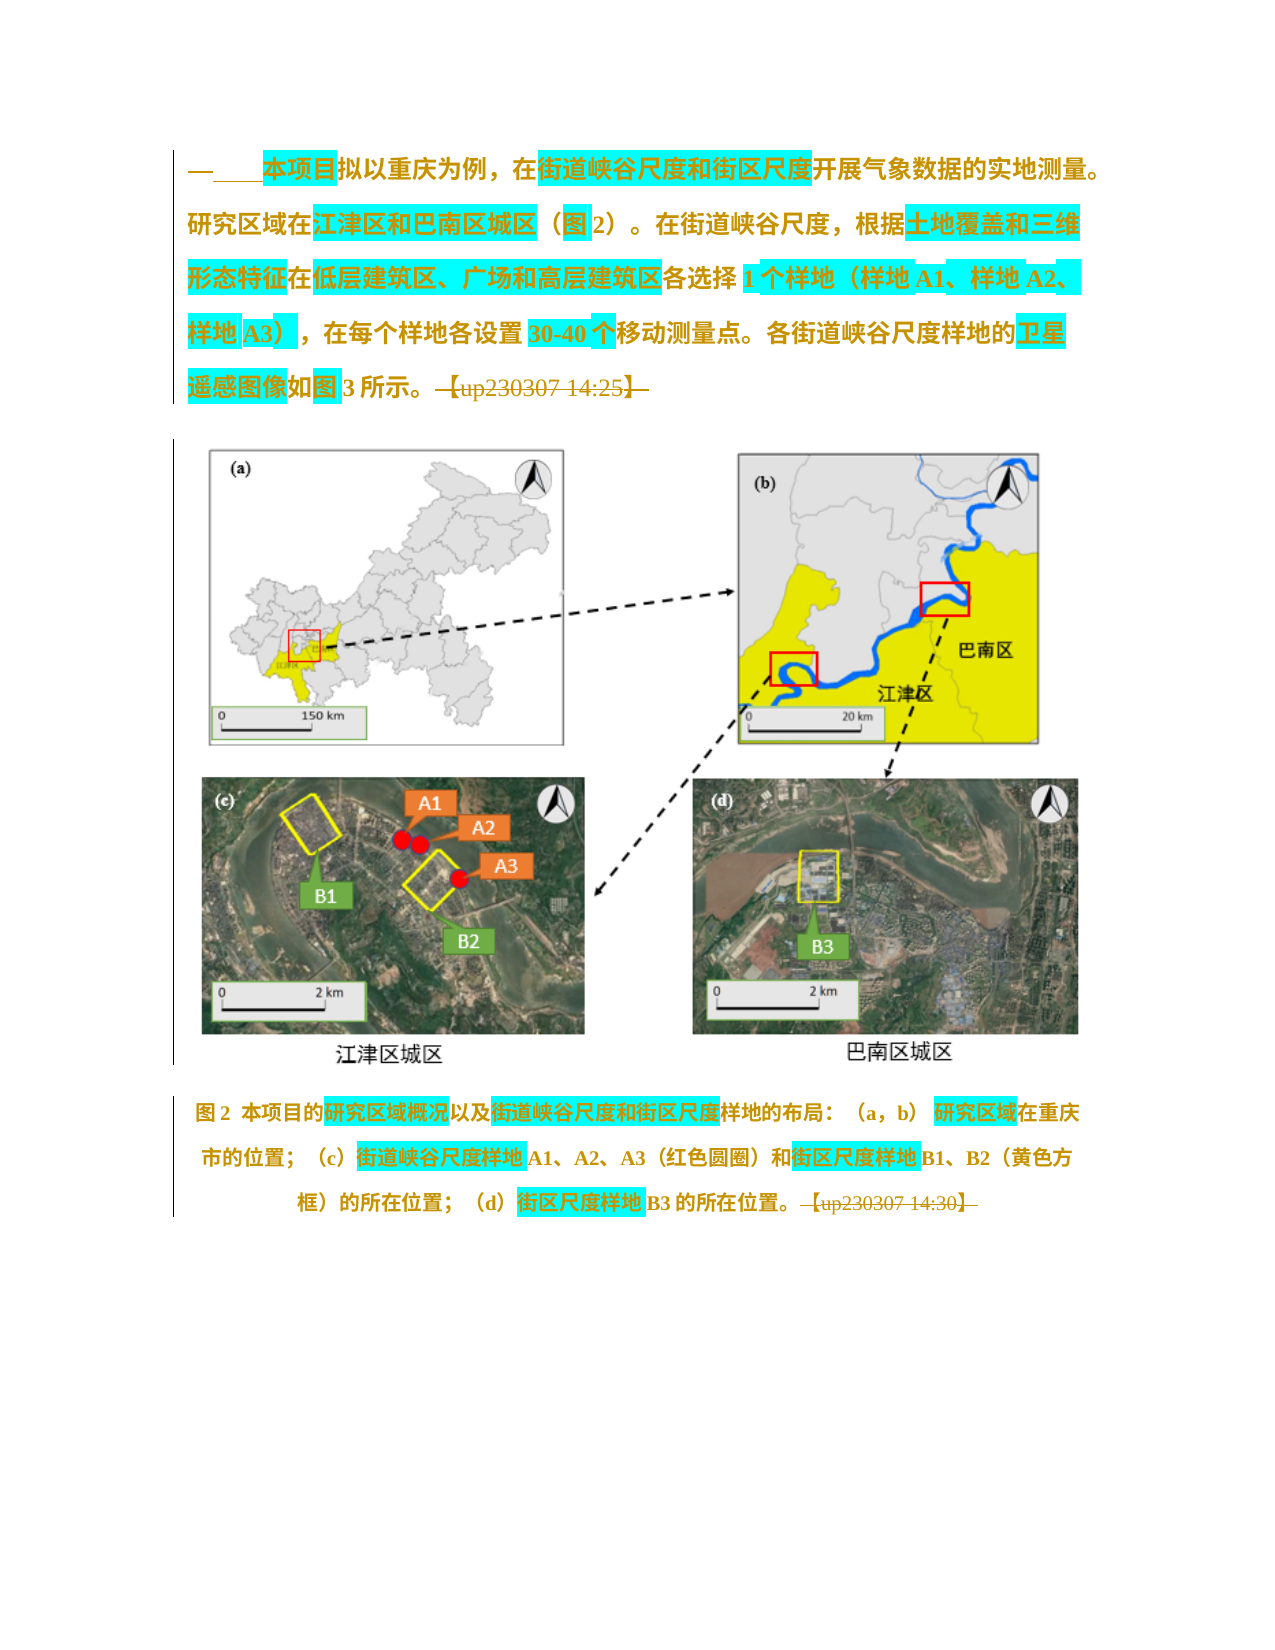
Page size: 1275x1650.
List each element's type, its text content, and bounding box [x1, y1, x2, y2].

text 本项目拟以重庆为例，在街道峡谷尺度和街区尺度开展气象数据的实地测量。研究区域在江津区和巴南区城区（图2）。在街道峡谷尺度，根据土地覆盖和三维形态特征在低层建筑区、广场和高层建筑区各选择1个样地（样地A1、样地A2、样地A3），在每个样地各设置30-40个移动测量点。各街道峡谷尺度样地的卫星遥感图像如图3所示。 [187, 150, 1087, 404]
picture [187, 438, 1088, 1066]
text 图2 本项目的研究区域概况以及街道峡谷尺度和街区尺度样地的布局：（a，b） 研究区域在重庆市的位置；（c）街道峡谷尺度样地A1、A2、A3（红色圆圈）和街区尺度样地B1、B2（黄色方框）的所在位置；（d）街区尺度样地B3的所在位置。 [187, 1096, 1087, 1217]
